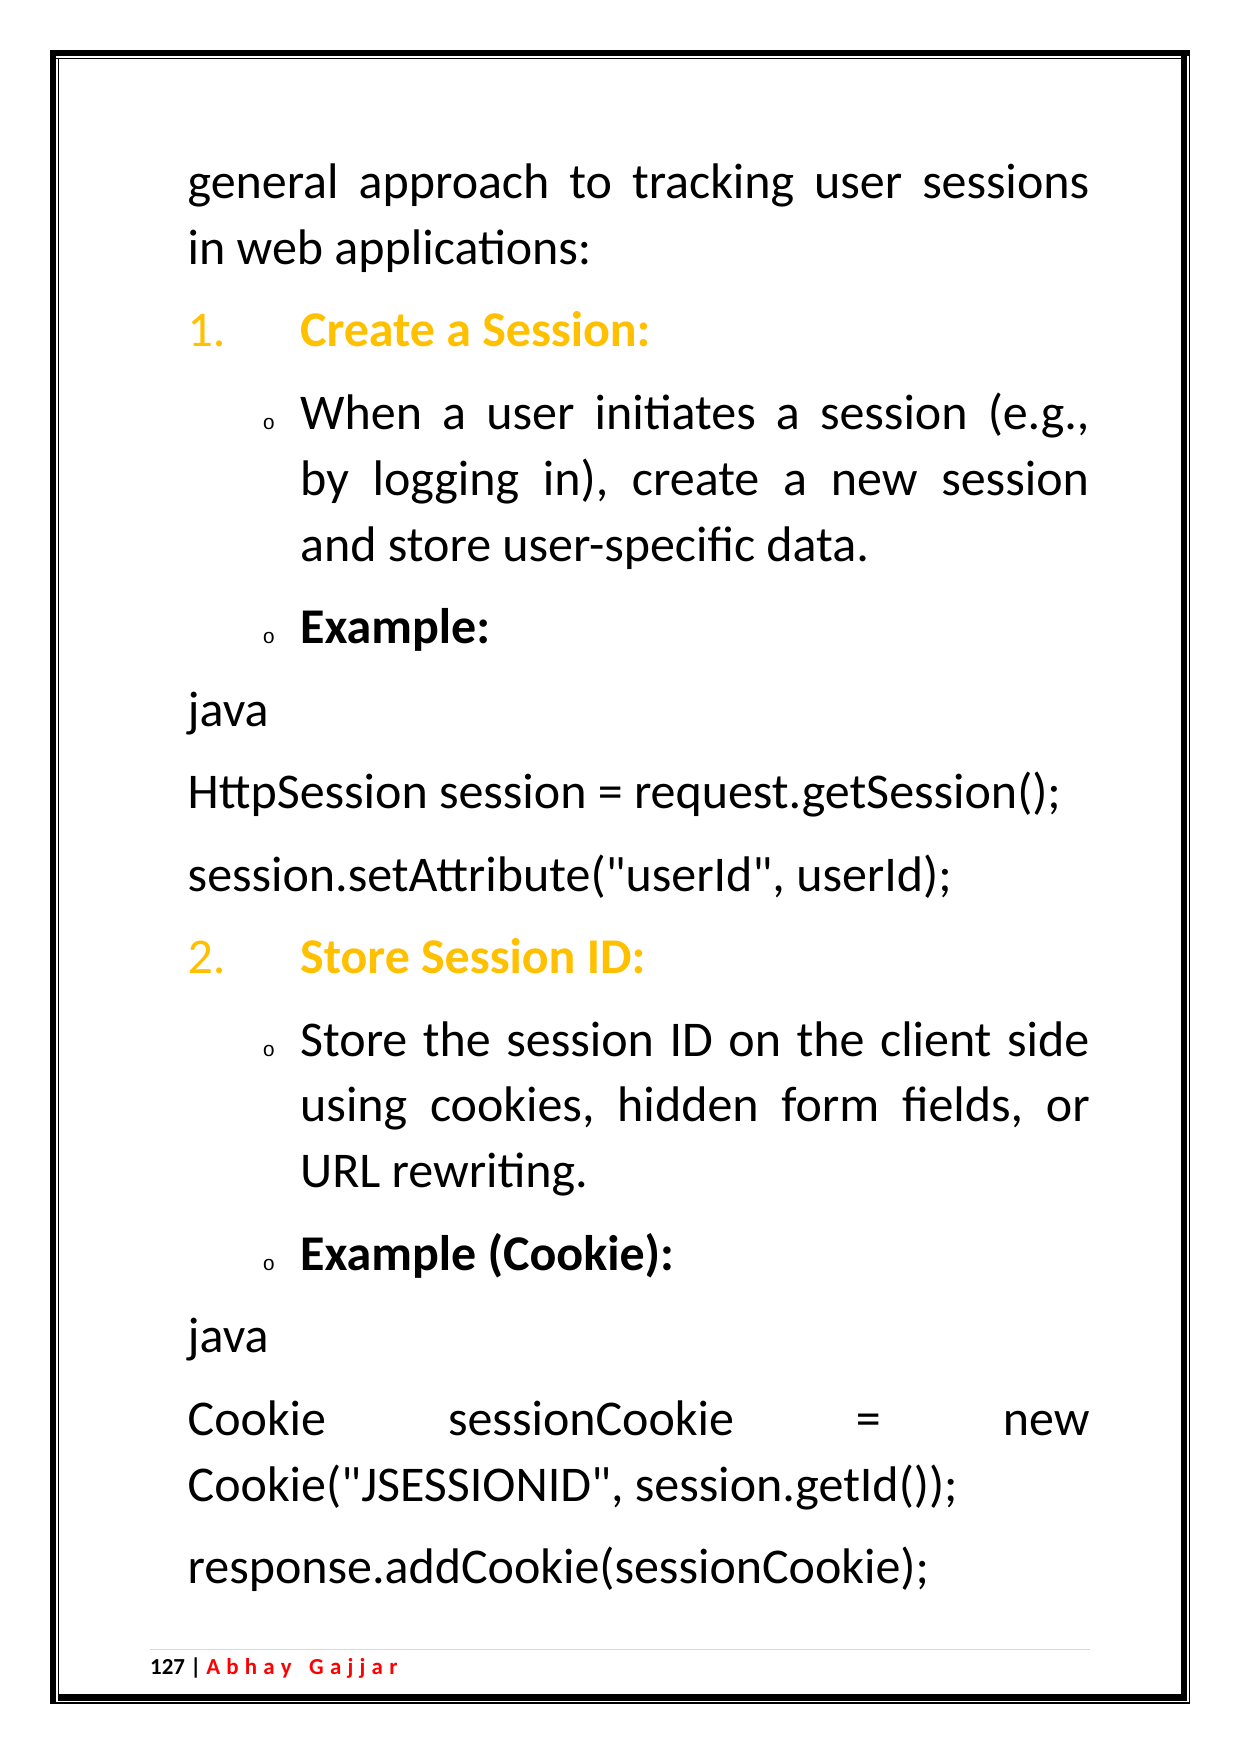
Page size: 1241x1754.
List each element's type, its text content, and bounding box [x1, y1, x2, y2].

text java [187, 677, 1090, 738]
text session.setAttribute("userId", userId); [187, 842, 1090, 903]
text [187, 150, 1090, 277]
list Store the session ID on the client side using cookies, hidden form fields, or URL rewriting. [262, 1007, 1090, 1200]
list Store Session ID: [187, 925, 1090, 986]
text java [187, 1304, 1090, 1365]
text response.addCookie(sessionCookie); [187, 1535, 1090, 1596]
list When a user initiates a session (e.g., by logging in), create a new session and store user-specific data. [262, 381, 1090, 573]
list Example (Cookie): [262, 1222, 1090, 1283]
text Cookie sessionCookie = new Cookie("JSESSIONID", session.getId()); [187, 1387, 1090, 1513]
list Create a Session: [187, 298, 1090, 359]
list Example: [262, 595, 1090, 656]
text HttpSession session = request.getSession(); [187, 760, 1090, 821]
